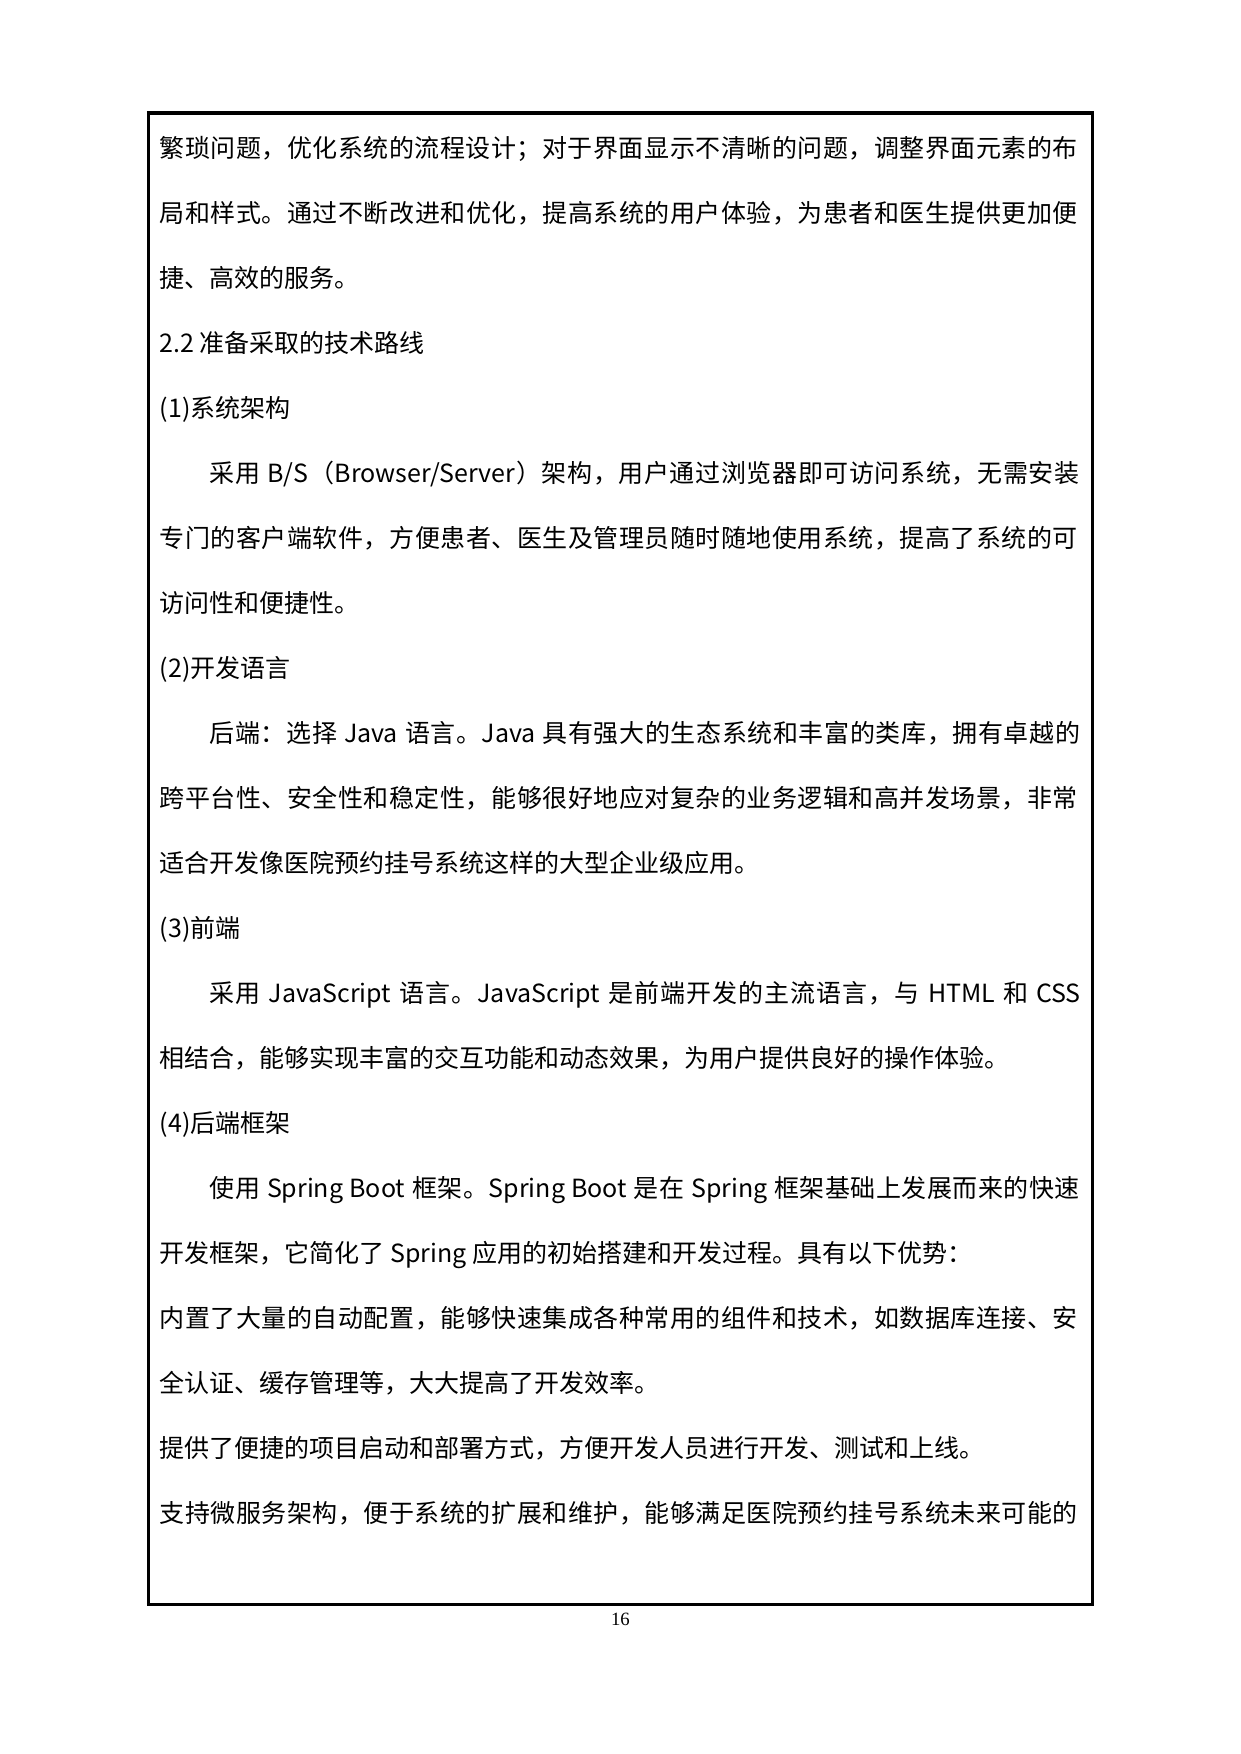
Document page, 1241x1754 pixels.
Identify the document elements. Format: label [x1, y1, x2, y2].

table_cell [150, 115, 1091, 1603]
